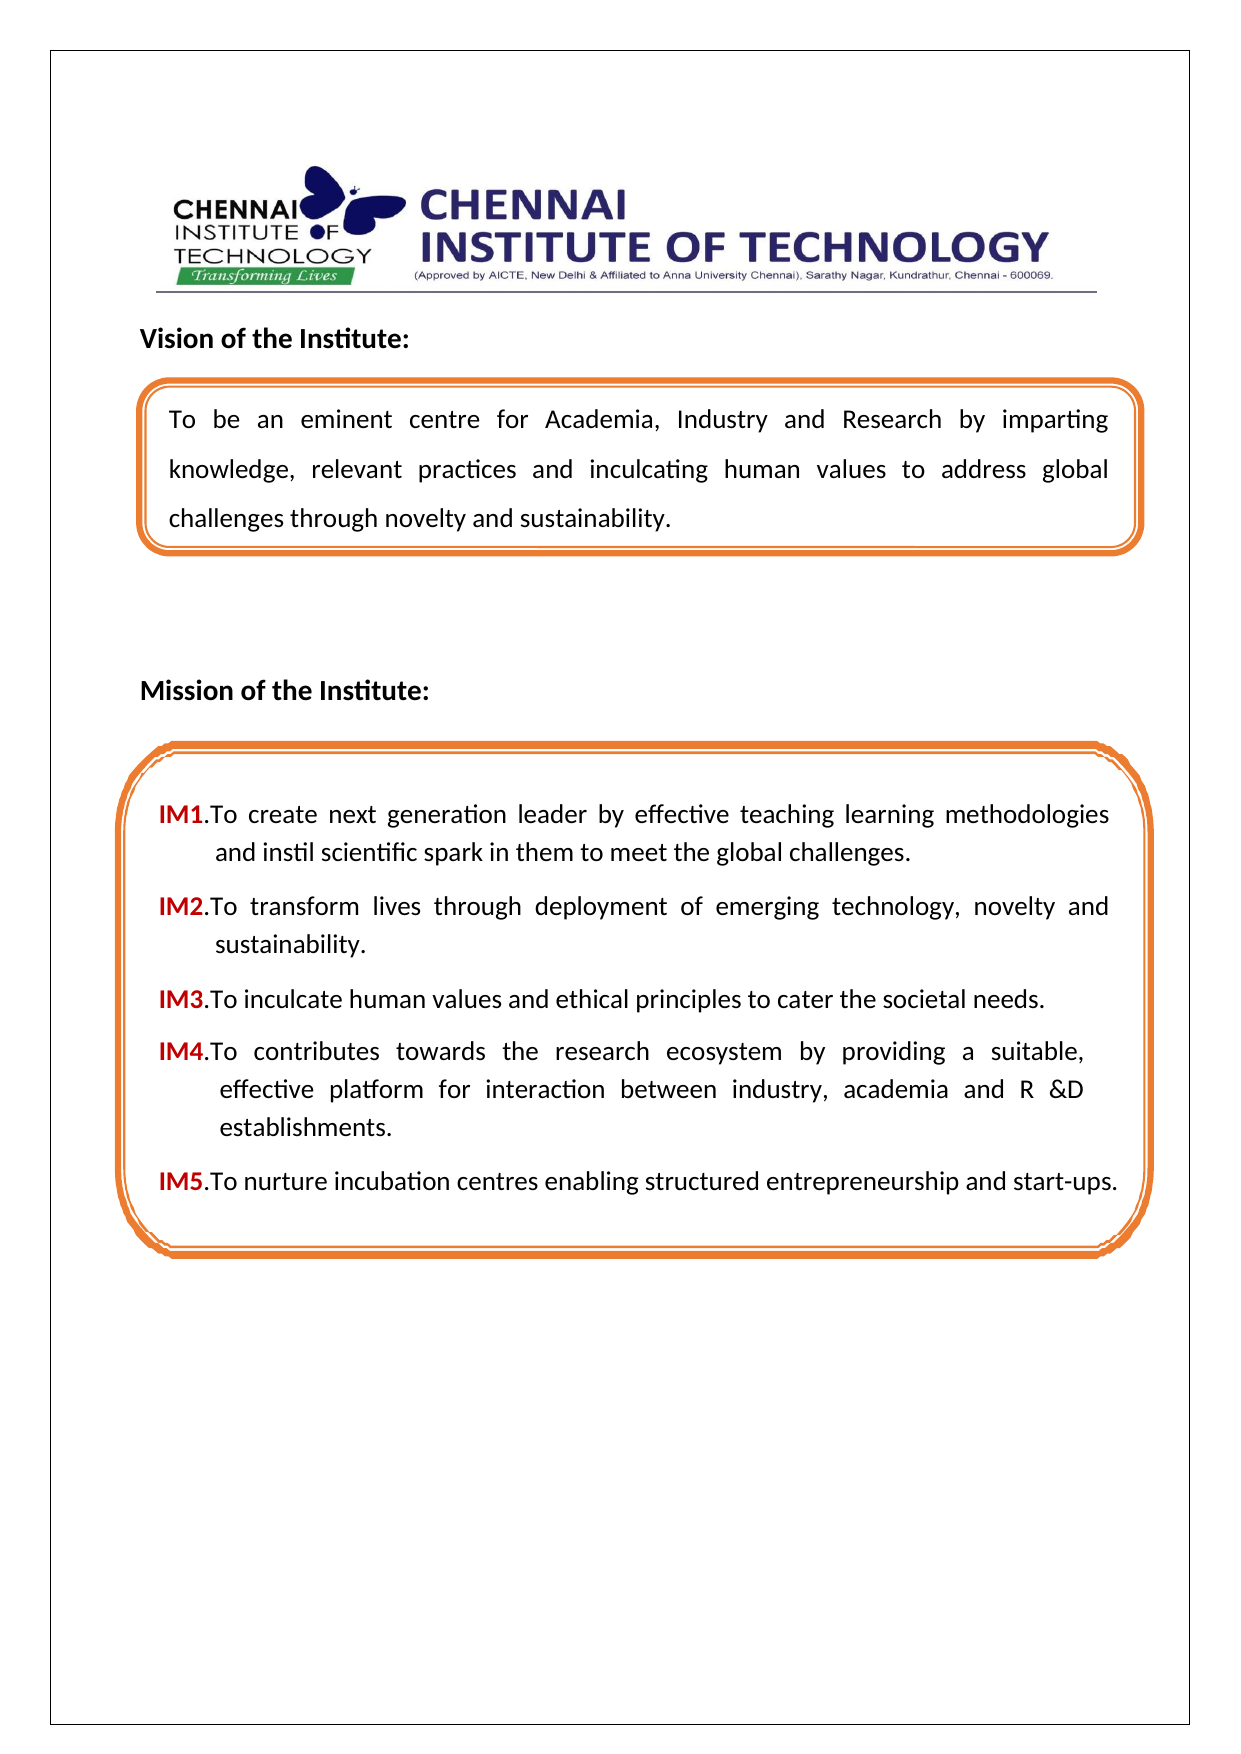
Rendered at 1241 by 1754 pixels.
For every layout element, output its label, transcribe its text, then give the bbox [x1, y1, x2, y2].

text Mission of the Institute: [139, 672, 1113, 707]
text Vision of the Institute: [139, 320, 1113, 355]
picture [156, 164, 1097, 297]
